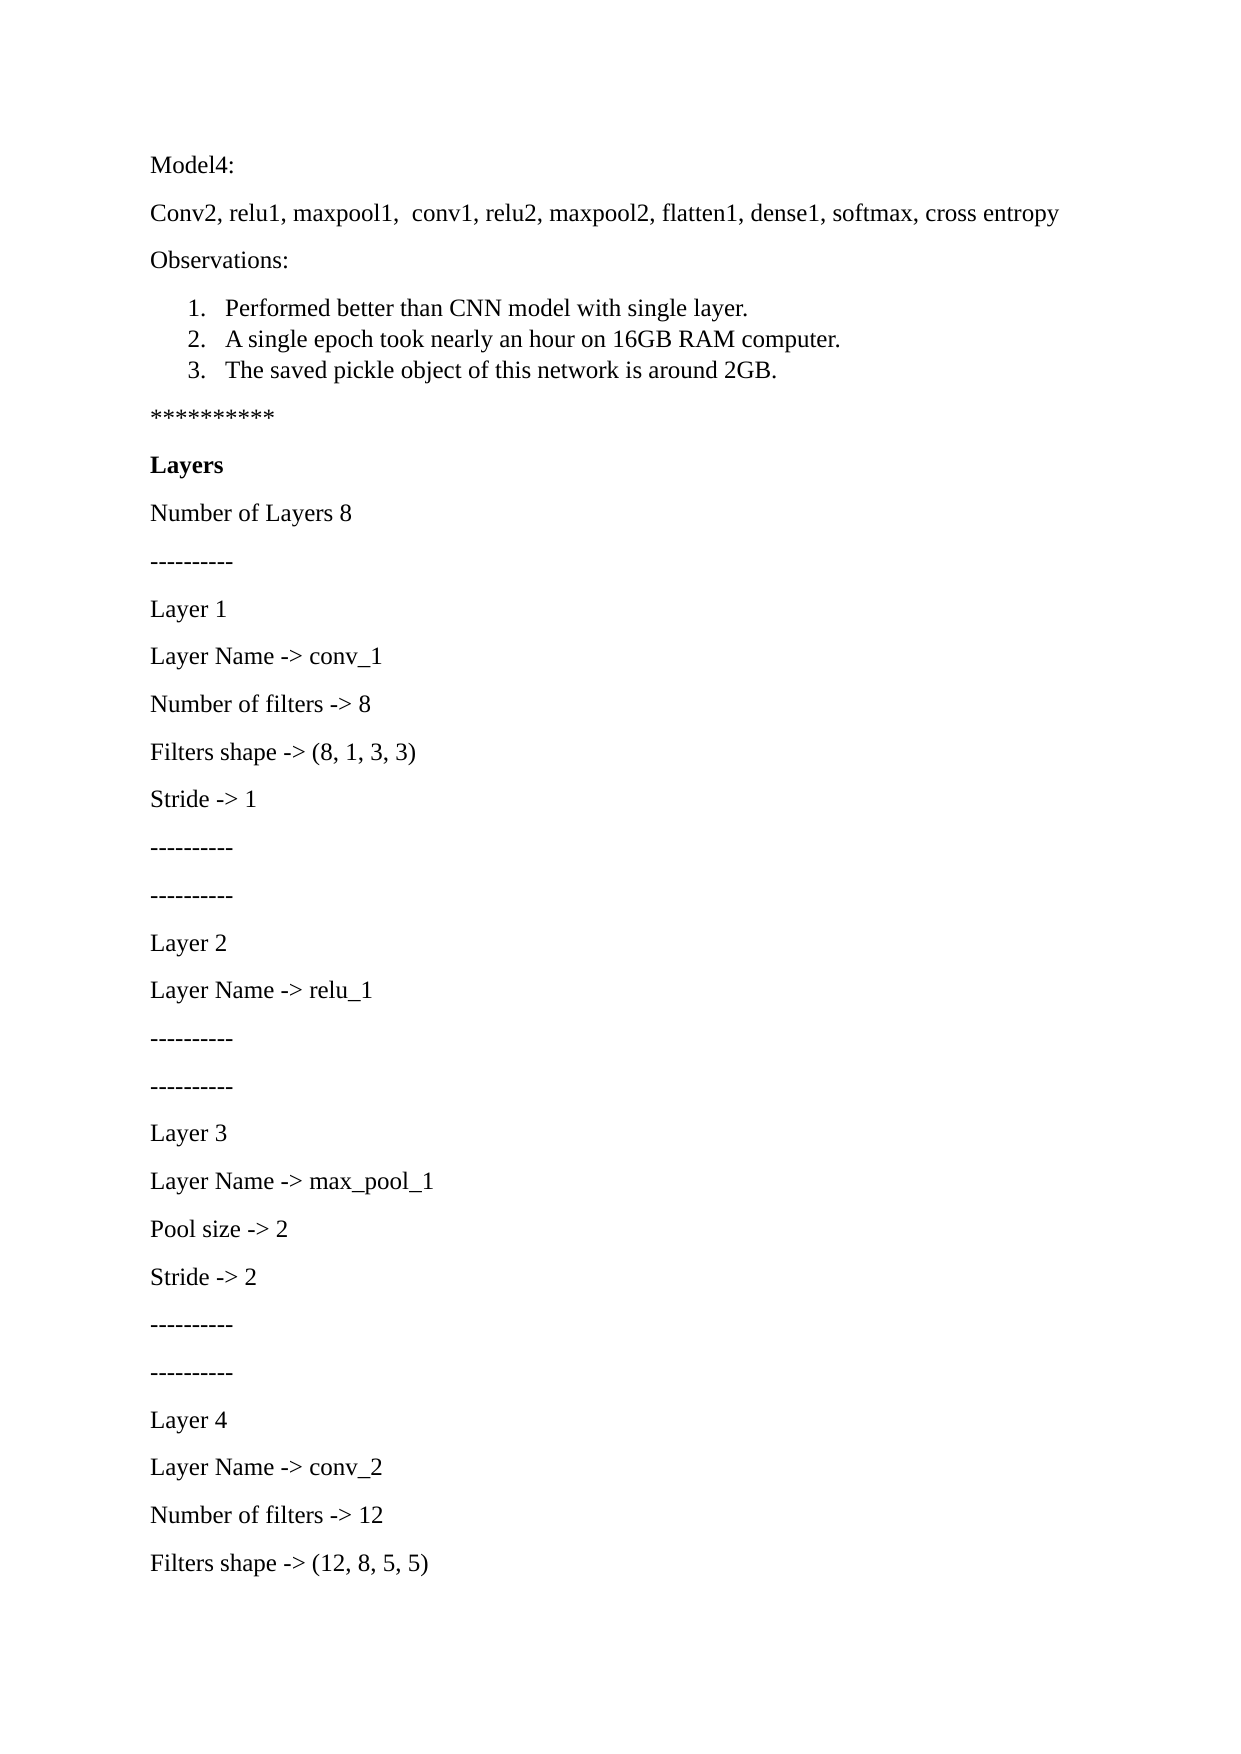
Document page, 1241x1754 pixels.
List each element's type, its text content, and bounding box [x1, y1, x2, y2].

text Filters shape -> (8, 1, 3, 3) [150, 737, 1090, 766]
text Observations: [150, 245, 1090, 274]
list The saved pickle object of this network is around 2GB. [187, 355, 1090, 384]
text Number of filters -> 12 [150, 1500, 1090, 1529]
text Stride -> 2 [150, 1262, 1090, 1290]
list A single epoch took nearly an hour on 16GB RAM computer. [187, 324, 1090, 353]
text Layers [150, 451, 1090, 479]
text Layer Name -> max_pool_1 [150, 1166, 1090, 1195]
text ---------- [150, 1309, 1090, 1338]
text ---------- [150, 1357, 1090, 1386]
text Layer 3 [150, 1118, 1090, 1147]
text ---------- [150, 1071, 1090, 1099]
text Layer 2 [150, 928, 1090, 956]
text ---------- [150, 880, 1090, 909]
text Layer 4 [150, 1405, 1090, 1433]
text Pool size -> 2 [150, 1214, 1090, 1243]
text Conv2, relu1, maxpool1, conv1, relu2, maxpool2, flatten1, dense1, softmax, cross entropy [150, 198, 1090, 226]
text Stride -> 1 [150, 784, 1090, 813]
text Layer Name -> relu_1 [150, 975, 1090, 1004]
text Number of Layers 8 [150, 498, 1090, 527]
text Model4: [150, 150, 1090, 179]
text ********** [150, 403, 1090, 432]
list Performed better than CNN model with single layer. [187, 293, 1090, 322]
text Number of filters -> 8 [150, 689, 1090, 718]
text Filters shape -> (12, 8, 5, 5) [150, 1548, 1090, 1577]
text Layer 1 [150, 594, 1090, 622]
text Layer Name -> conv_1 [150, 641, 1090, 670]
text ---------- [150, 1023, 1090, 1052]
text ---------- [150, 832, 1090, 861]
text Layer Name -> conv_2 [150, 1452, 1090, 1481]
text ---------- [150, 546, 1090, 575]
